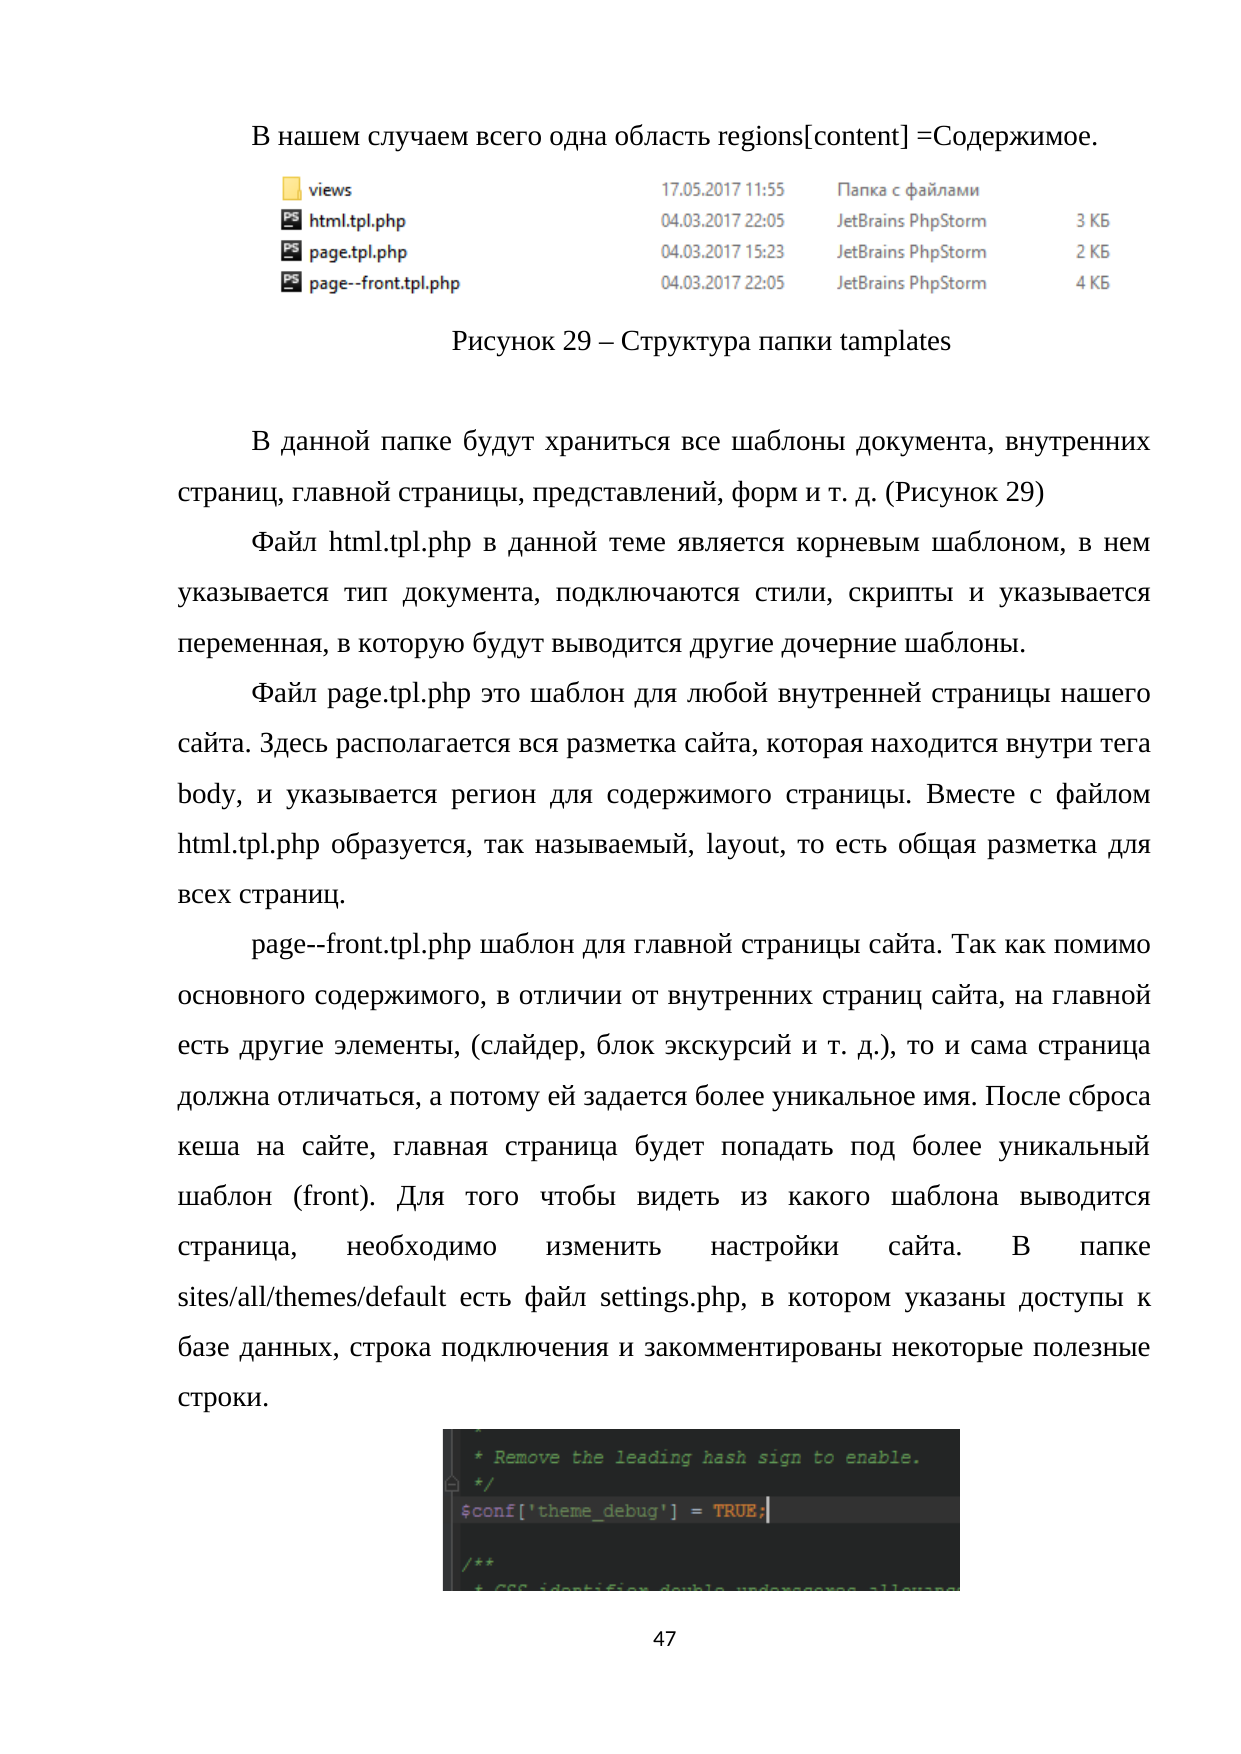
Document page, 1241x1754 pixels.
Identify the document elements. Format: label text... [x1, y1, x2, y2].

text В нашем случаем всего одна область regions[content] =Содержимое. [177, 118, 1152, 152]
text Файл html.tpl.php в данной теме является корневым шаблоном, в нем указывается тип документа, подключаются стили, скрипты и указывается переменная, в которую будут выводится другие дочерние шаблоны. [177, 524, 1152, 658]
text Рисунок 29 – Структура папки tamplates [177, 323, 1152, 356]
text page--front.tpl.php шаблон для главной страницы сайта. Так как помимо основного содержимого, в отличии от внутренних страниц сайта, на главной есть другие элементы, (слайдер, блок экскурсий и т. д.), то и сама страница должна отличаться, а потому ей задается более уникальное имя. После сброса кеша на сайте, главная страница будет попадать под более уникальный шаблон (front). Для того чтобы видеть из какого шаблона выводится страница, необходимо изменить настройки сайта. В папке sites/all/themes/default есть файл settings.php, в котором указаны доступы к базе данных, строка подключения и закомментированы некоторые полезные строки. [177, 927, 1152, 1413]
picture [277, 168, 1125, 307]
picture [442, 1429, 960, 1591]
text В данной папке будут храниться все шаблоны документа, внутренних страниц, главной страницы, представлений, форм и т. д. (Рисунок 29) [177, 423, 1152, 507]
text Файл page.tpl.php это шаблон для любой внутренней страницы нашего сайта. Здесь располагается вся разметка сайта, которая находится внутри тега body, и указывается регион для содержимого страницы. Вместе с файлом html.tpl.php образуется, так называемый, layout, то есть общая разметка для всех страниц. [177, 675, 1152, 910]
